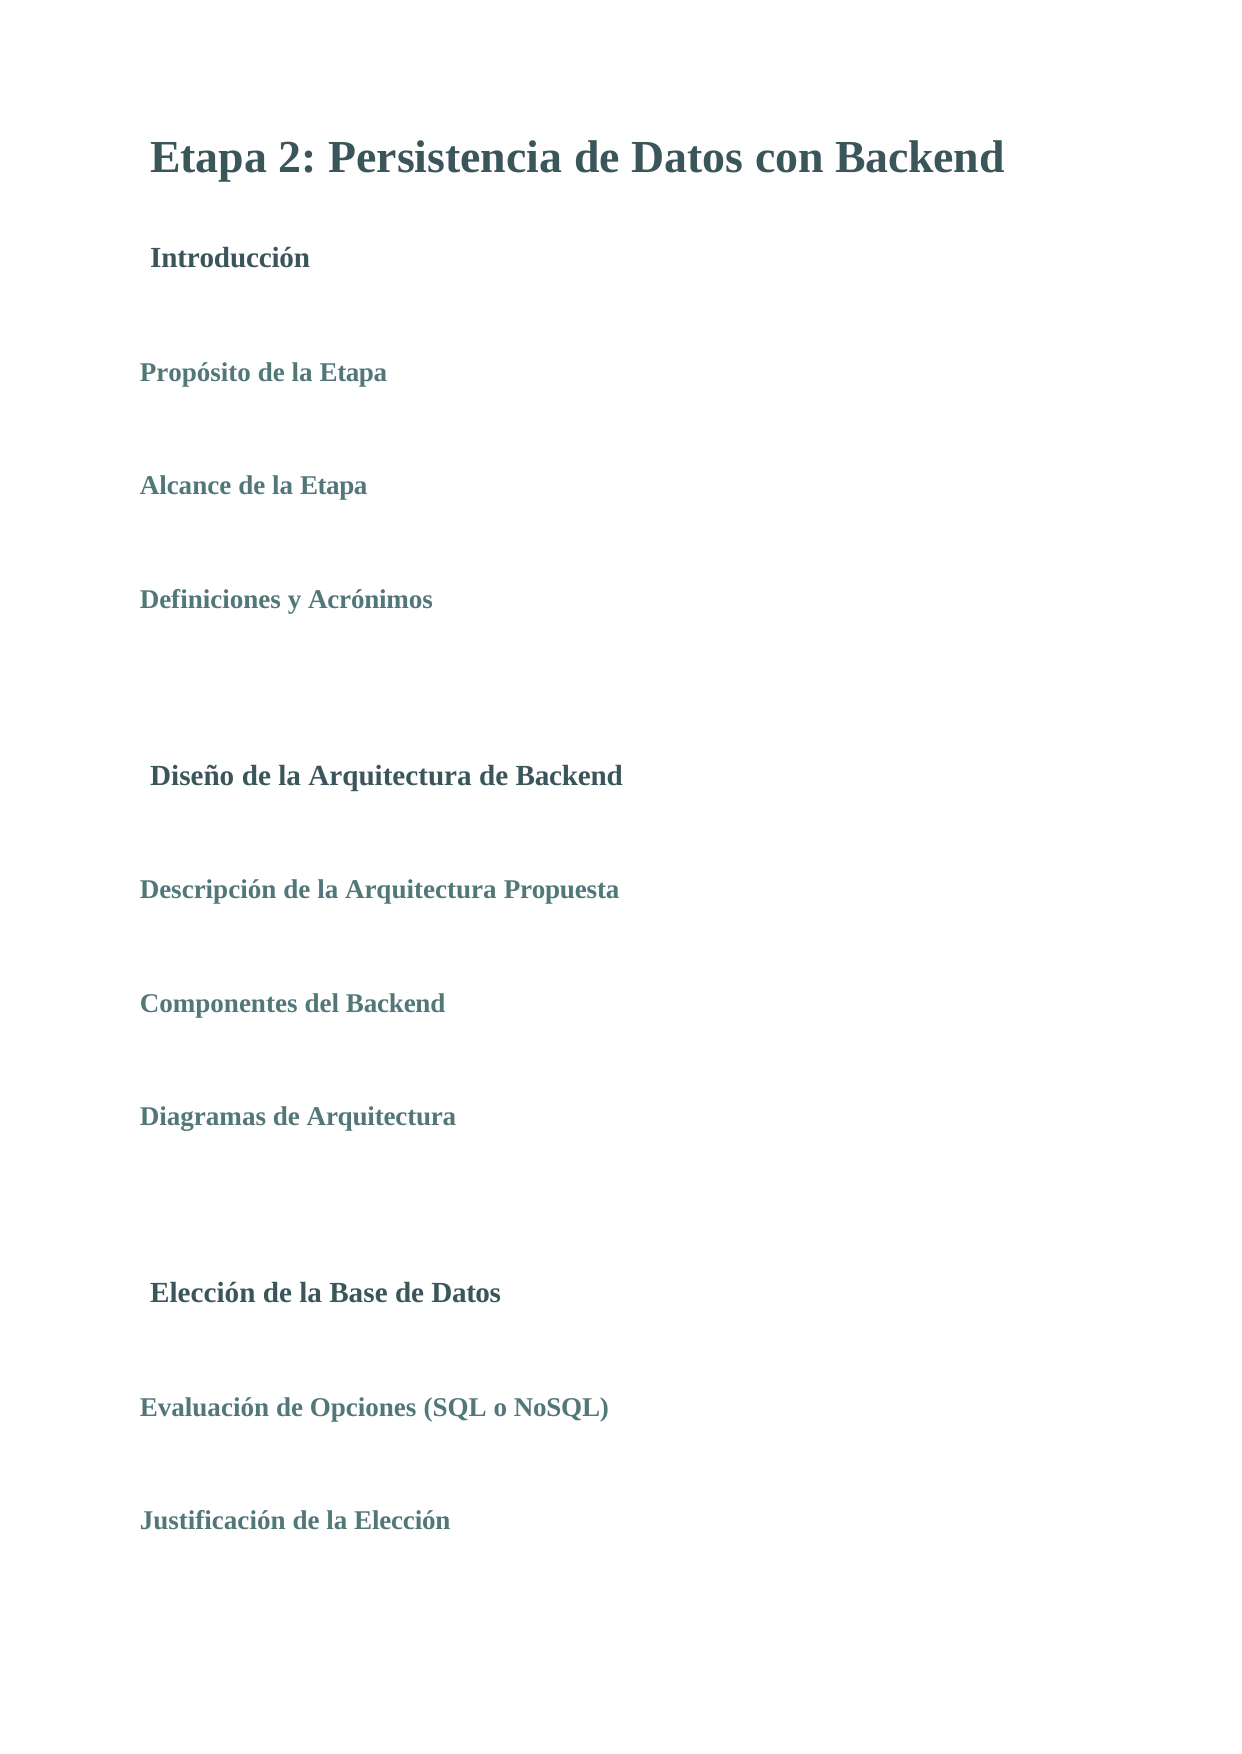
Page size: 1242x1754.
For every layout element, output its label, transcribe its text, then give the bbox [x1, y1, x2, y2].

text Descripción de la Arquitectura Propuesta [139, 873, 1123, 905]
text Alcance de la Etapa [139, 469, 1123, 501]
text Diagramas de Arquitectura [139, 1100, 1123, 1131]
subtitle Etapa 2: Persistencia de Datos con Backend [150, 130, 1123, 182]
subtitle Diseño de la Arquitectura de Backend [150, 758, 1123, 791]
subtitle Introducción [150, 240, 1123, 274]
text Evaluación de Opciones (SQL o NoSQL) [139, 1391, 1123, 1422]
text Definiciones y Acrónimos [139, 583, 1123, 614]
text Justificación de la Elección [139, 1504, 1123, 1536]
subtitle Elección de la Base de Datos [150, 1275, 1123, 1309]
text Componentes del Backend [139, 987, 1123, 1018]
text Propósito de la Etapa [139, 356, 1123, 387]
